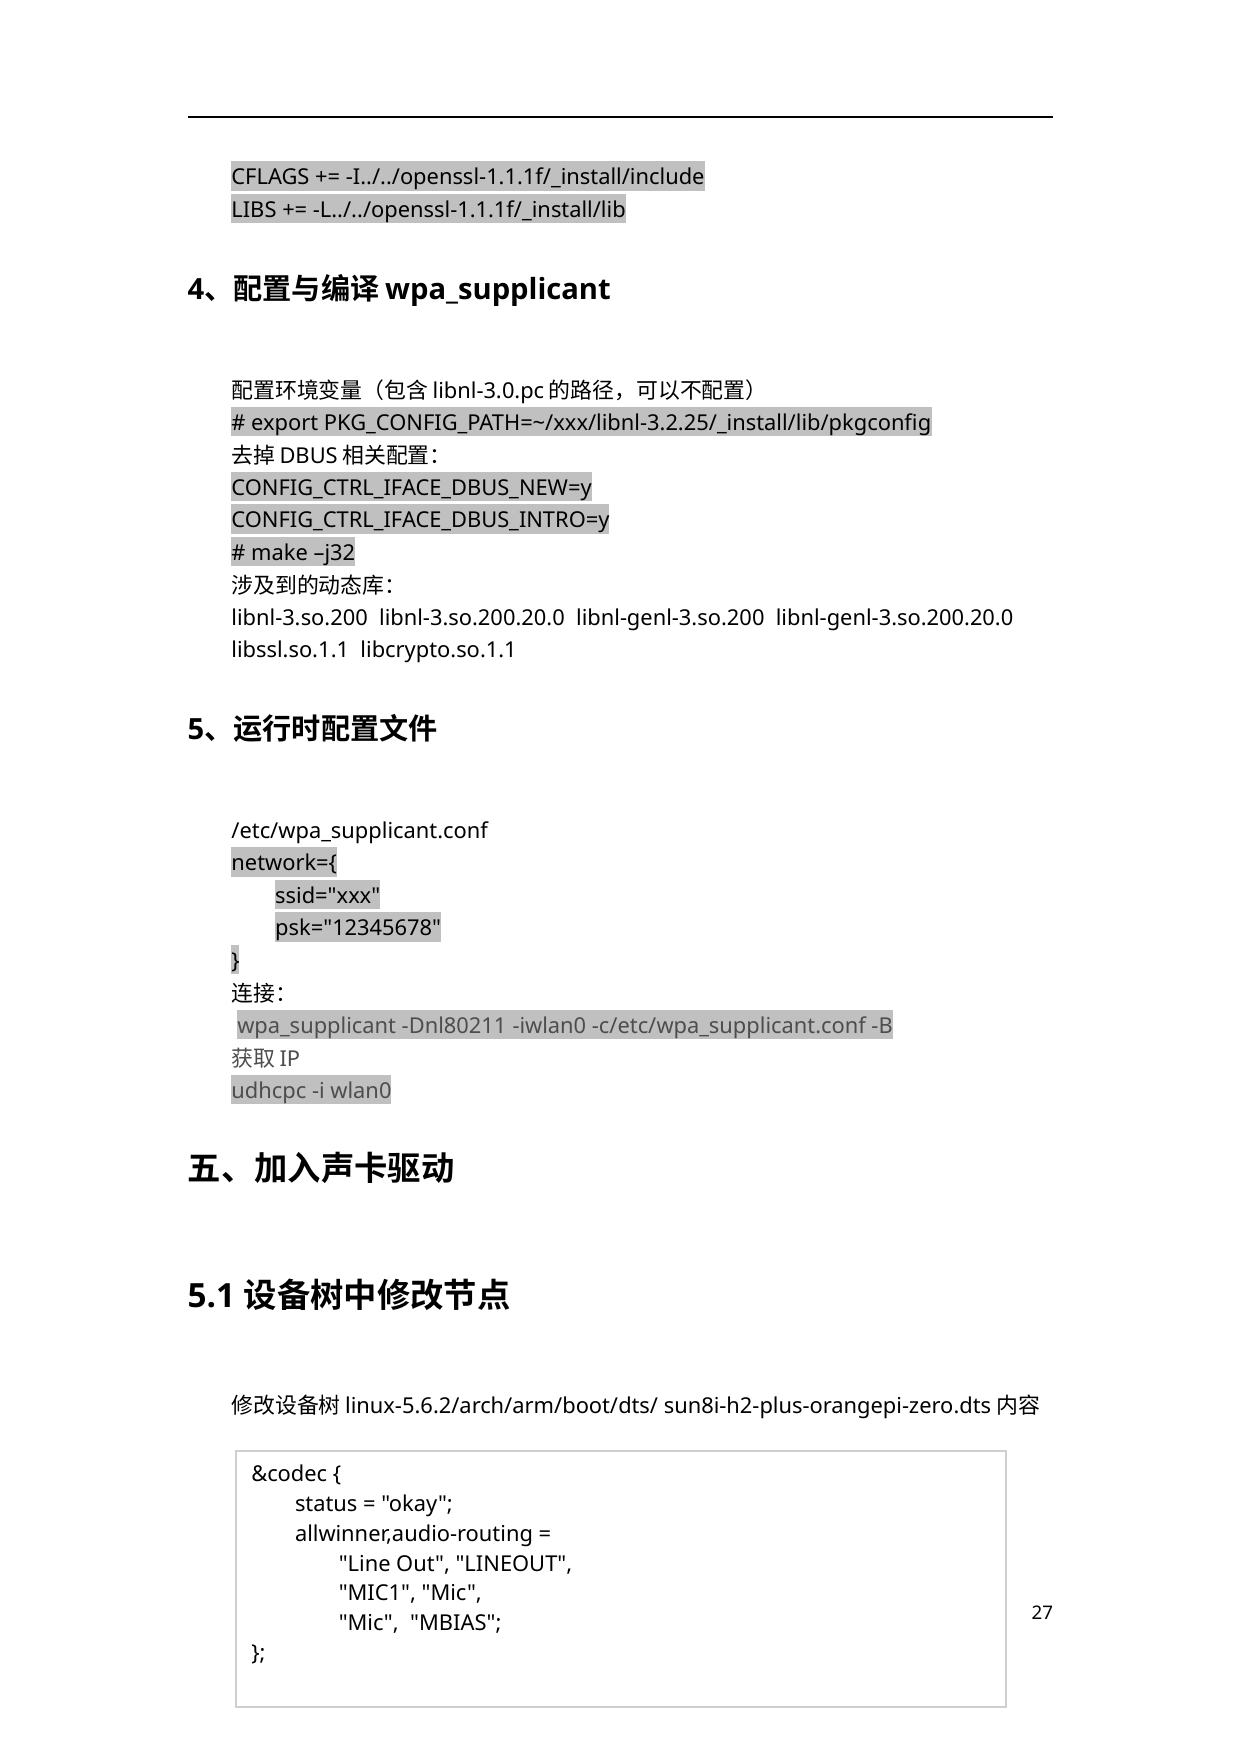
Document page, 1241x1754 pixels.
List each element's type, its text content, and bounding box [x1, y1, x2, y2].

list # export PKG_CONFIG_PATH=~/xxx/libnl-3.2.25/_install/lib/pkgconfig [231, 405, 1053, 438]
subtitle 5.1 设备树中修改节点 [187, 1260, 1053, 1325]
list # make –j32 [231, 535, 1053, 568]
list LIBS += -L../../openssl-1.1.1f/_install/lib [231, 192, 1053, 225]
list CONFIG_CTRL_IFACE_DBUS_NEW=y [231, 470, 1053, 503]
text wpa_supplicant -Dnl80211 -iwlan0 -c/etc/wpa_supplicant.conf -B [231, 1008, 1053, 1041]
subtitle 5、运行时配置文件 [187, 694, 1053, 759]
text udhcpc -i wlan0 [231, 1073, 1053, 1106]
list 去掉DBUS相关配置： [231, 438, 1053, 470]
text 连接： [231, 976, 1053, 1008]
list libnl-3.so.200 libnl-3.so.200.20.0 libnl-genl-3.so.200 libnl-genl-3.so.200.20.0 [231, 600, 1053, 633]
text 获取IP [279, 1041, 1053, 1073]
text ssid="xxx" [231, 878, 1053, 911]
text } [231, 943, 1053, 976]
list 涉及到的动态库： [231, 568, 1053, 600]
text 修改设备树linux-5.6.2/arch/arm/boot/dts/ sun8i-h2-plus-orangepi-zero.dts内容 [187, 1387, 1053, 1420]
text psk="12345678" [231, 911, 1053, 943]
subtitle 五、加入声卡驱动 [187, 1133, 1053, 1198]
list libssl.so.1.1 libcrypto.so.1.1 [231, 633, 1053, 665]
text /etc/wpa_supplicant.conf [231, 813, 1053, 846]
subtitle 4、配置与编译wpa_supplicant [187, 254, 1053, 319]
list CFLAGS += -I../../openssl-1.1.1f/_install/include [231, 160, 1053, 192]
list CONFIG_CTRL_IFACE_DBUS_INTRO=y [231, 503, 1053, 535]
list 配置环境变量（包含libnl-3.0.pc的路径，可以不配置） [231, 373, 1053, 405]
text network={ [231, 846, 1053, 878]
